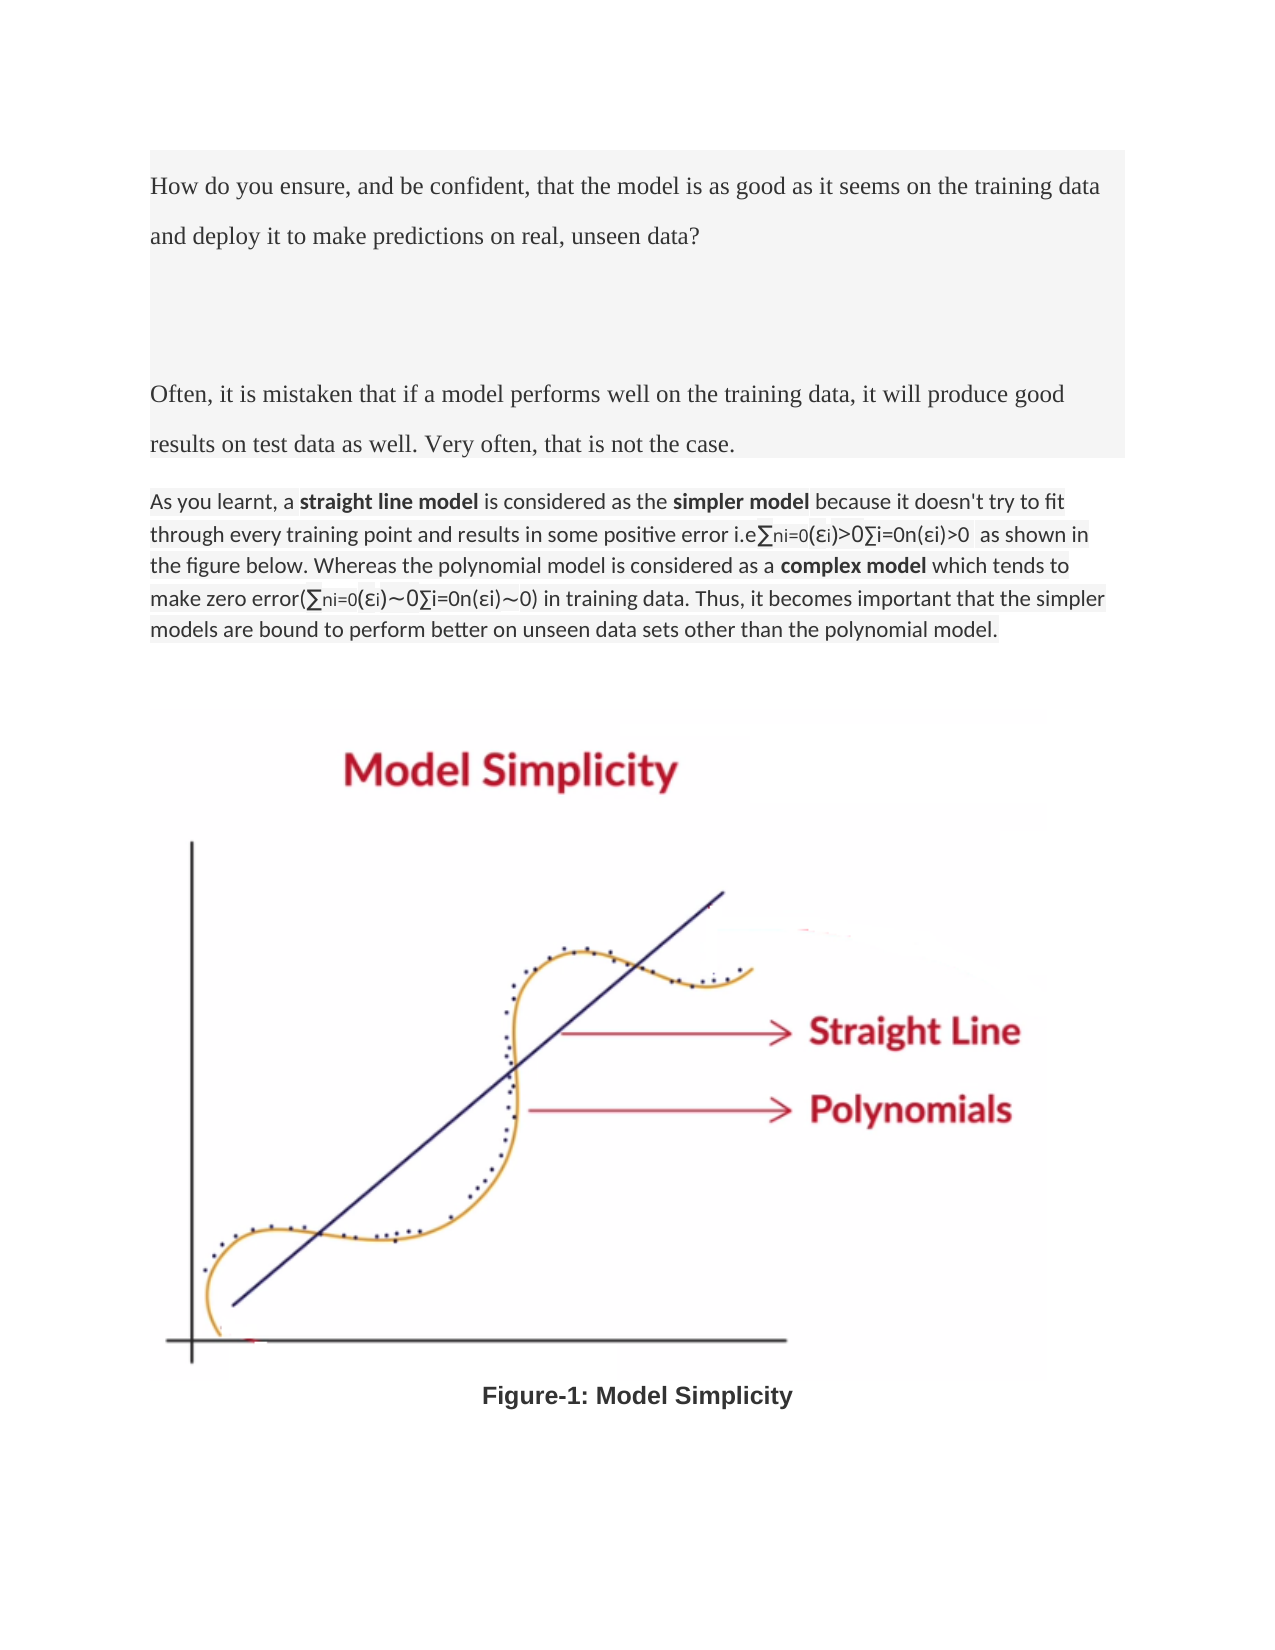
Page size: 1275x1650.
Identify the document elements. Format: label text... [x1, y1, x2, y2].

text Figure-1: Model Simplicity [150, 1381, 1125, 1410]
text How do you ensure, and be confident, that the model is as good as it seems on the training data and deploy it to make predictions on real, unseen data? [150, 150, 1125, 250]
text Often, it is mistaken that if a model performs well on the training data, it will produce good results on test data as well. Very often, that is not the case. [150, 358, 1125, 458]
picture [150, 709, 1048, 1381]
text As you learnt, a straight line model is considered as the simpler model because it doesn't try to fit through every training point and results in some positive error i.e∑ni=0(εi)>0∑i=0n(εi)>0 as shown in the figure below. Whereas the polynomial model is considered as a complex model which tends to make zero error(∑ni=0(εi)∼0∑i=0n(εi)∼0) in training data. Thus, it becomes important that the simpler models are bound to perform better on unseen data sets other than the polynomial model. [150, 487, 1125, 643]
